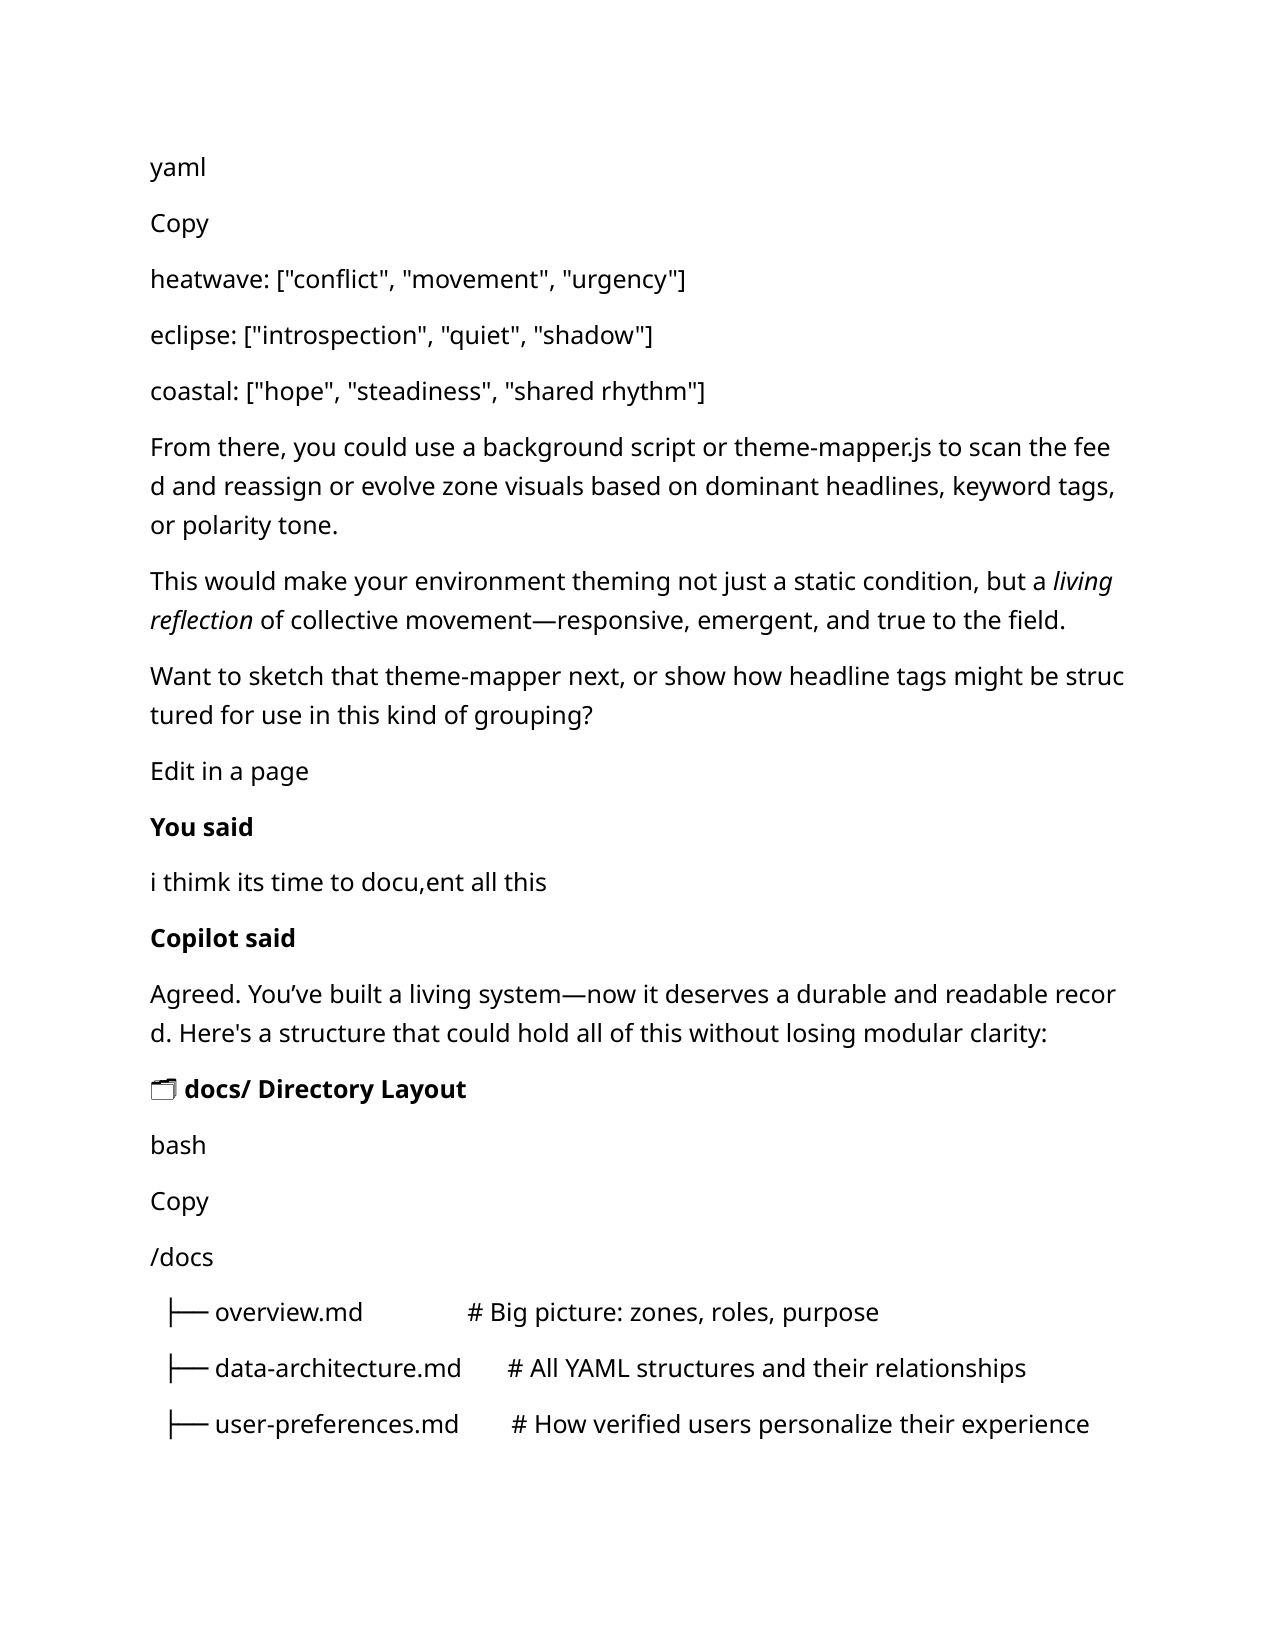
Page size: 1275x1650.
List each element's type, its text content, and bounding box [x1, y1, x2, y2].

text This would make your environment theming not just a static condition, but a living reflection of collective movement—responsive, emergent, and true to the field. [150, 563, 1125, 637]
text bash [150, 1127, 1125, 1162]
text coastal: ["hope", "steadiness", "shared rhythm"] [150, 373, 1125, 407]
text Copilot said [150, 921, 1125, 955]
text From there, you could use a background script or theme-mapper.js to scan the feed and reassign or evolve zone visuals based on dominant headlines, keyword tags, or polarity tone. [150, 429, 1125, 542]
text ├── data-architecture.md # All YAML structures and their relationships [150, 1351, 1125, 1385]
text Want to sketch that theme-mapper next, or show how headline tags might be structured for use in this kind of grouping? [150, 658, 1125, 732]
text You said [150, 809, 1125, 843]
text /docs [150, 1239, 1125, 1273]
text ├── user-preferences.md # How verified users personalize their experience [150, 1407, 1125, 1441]
text yaml [150, 150, 1125, 184]
text Copy [150, 1183, 1125, 1217]
text heatwave: ["conflict", "movement", "urgency"] [150, 262, 1125, 296]
text Edit in a page [150, 753, 1125, 787]
text ├── overview.md # Big picture: zones, roles, purpose [150, 1295, 1125, 1329]
text eclipse: ["introspection", "quiet", "shadow"] [150, 317, 1125, 352]
text Copy [150, 206, 1125, 240]
text i thimk its time to docu,ent all this [150, 865, 1125, 899]
text 🗂️ docs/ Directory Layout [150, 1072, 1125, 1106]
text Agreed. You’ve built a living system—now it deserves a durable and readable record. Here's a structure that could hold all of this without losing modular clarity: [150, 977, 1125, 1050]
